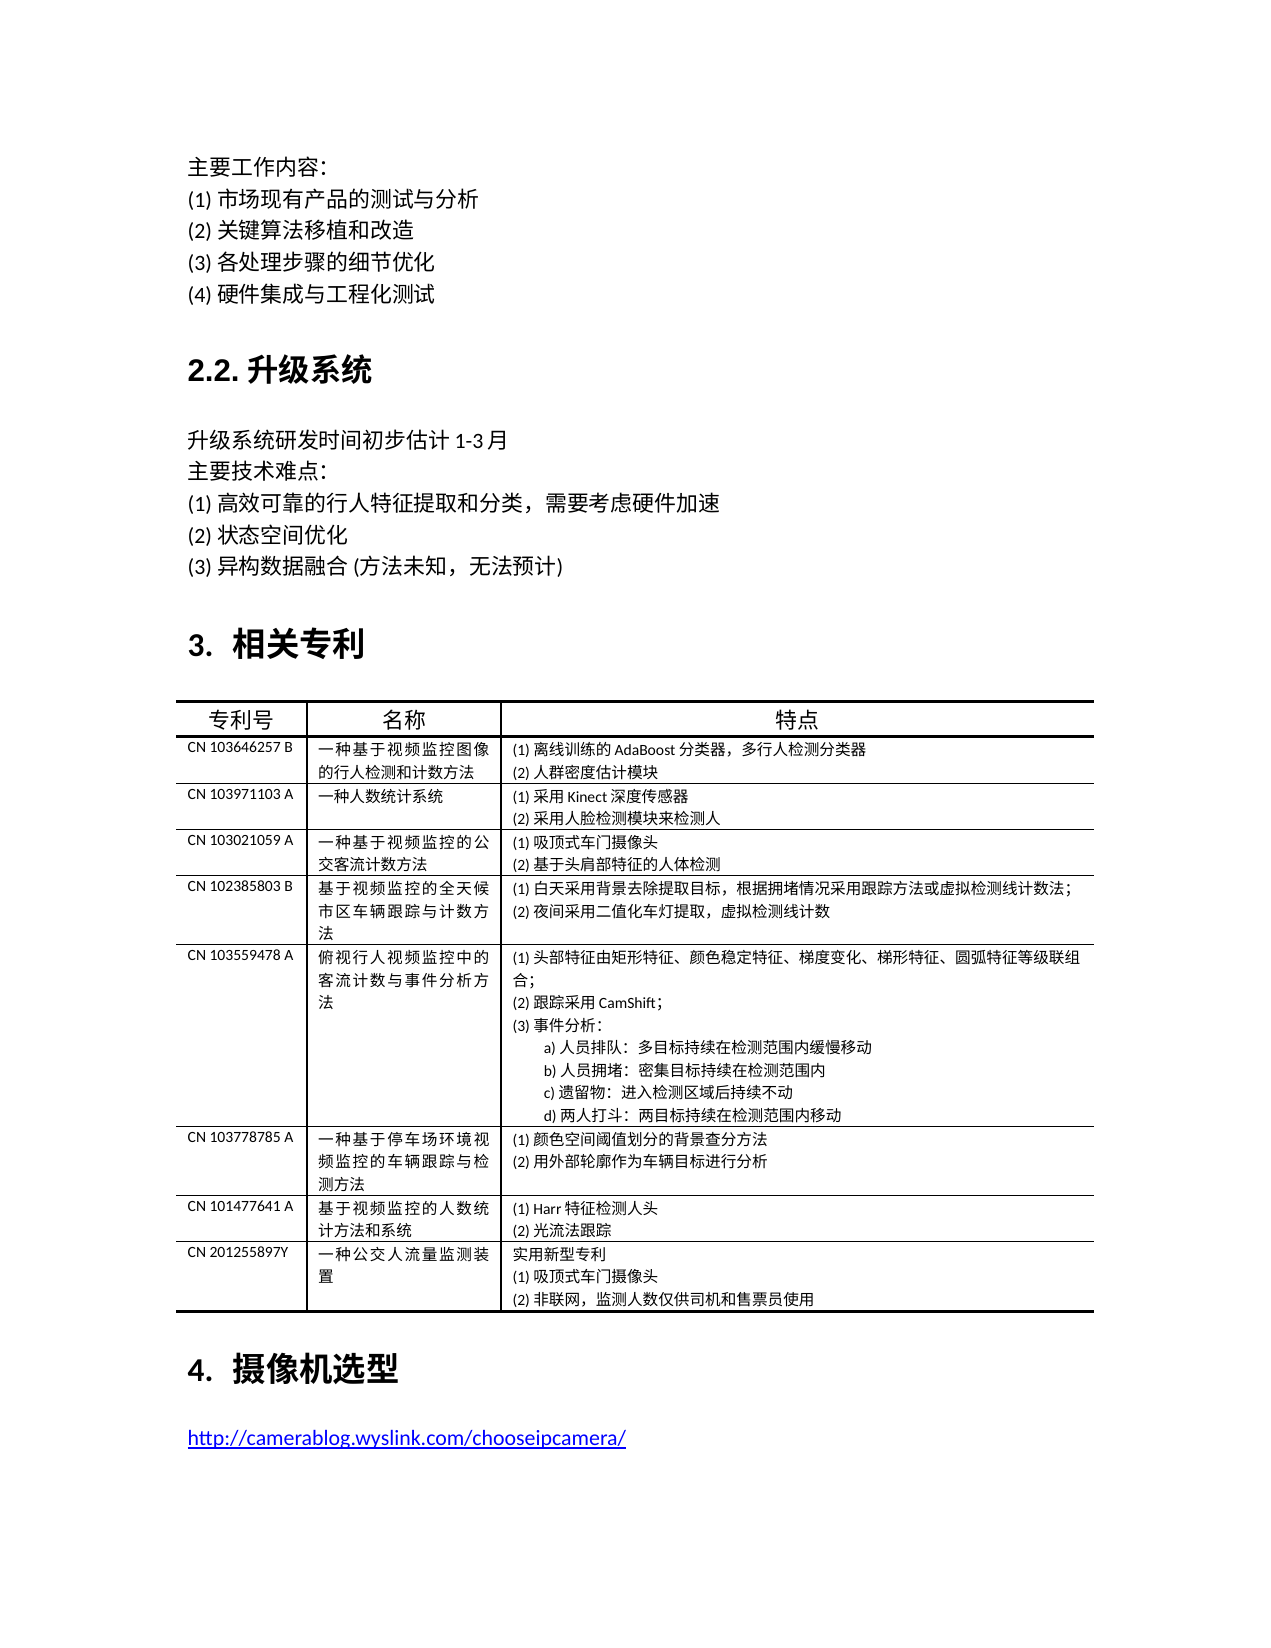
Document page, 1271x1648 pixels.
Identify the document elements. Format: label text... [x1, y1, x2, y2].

table_cell CN 103021059 A [176, 830, 306, 875]
list 异构数据融合 (方法未知，无法预计) [187, 549, 1083, 581]
table_cell CN 103646257 B [176, 738, 306, 783]
table_cell CN 103778785 A [176, 1127, 306, 1195]
table_cell Harr特征检测人头 光流法跟踪 [502, 1196, 1093, 1241]
subtitle 升级系统 [187, 345, 1083, 391]
subtitle 相关专利 [187, 618, 1083, 666]
text (2) 关键算法移植和改造 [187, 213, 1083, 245]
table_cell 吸顶式车门摄像头 基于头肩部特征的人体检测 [502, 830, 1093, 875]
text 主要工作内容： [187, 150, 1083, 182]
list 高效可靠的行人特征提取和分类，需要考虑硬件加速 [187, 486, 1083, 518]
text (4) 硬件集成与工程化测试 [187, 277, 1083, 308]
table_cell CN 101477641 A [176, 1196, 306, 1241]
table_cell 俯视行人视频监控中的客流计数与事件分析方法 [308, 945, 500, 1126]
table_cell 采用Kinect深度传感器 采用人脸检测模块来检测人 [502, 784, 1093, 829]
table_cell 一种公交人流量监测装置 [308, 1242, 500, 1310]
table_cell 一种人数统计系统 [308, 784, 500, 829]
table_header 特点 [502, 703, 1093, 734]
table_cell CN 201255897Y [176, 1242, 306, 1310]
table_cell 颜色空间阈值划分的背景查分方法 用外部轮廓作为车辆目标进行分析 [502, 1127, 1093, 1195]
table_cell 离线训练的AdaBoost分类器，多行人检测分类器 人群密度估计模块 [502, 738, 1093, 783]
table_cell 头部特征由矩形特征、颜色稳定特征、梯度变化、梯形特征、圆弧特征等级联组合； 跟踪采用CamShift； 事件分析： a) 人员排队：多目标持续在检测范围内缓慢移动 b) 人员拥堵：密集目标持续在检测范围内 c) 遗留物：进入检测区域后持续不动 d) 两人打斗：两目标持续在检测范围内移动 [502, 945, 1093, 1126]
table_cell 白天采用背景去除提取目标，根据拥堵情况采用跟踪方法或虚拟检测线计数法； 夜间采用二值化车灯提取，虚拟检测线计数 [502, 876, 1093, 944]
table_cell CN 102385803 B [176, 876, 306, 944]
table_cell 一种基于停车场环境视频监控的车辆跟踪与检测方法 [308, 1127, 500, 1195]
table_cell CN 103971103 A [176, 784, 306, 829]
table_cell 一种基于视频监控图像的行人检测和计数方法 [308, 738, 500, 783]
subtitle 摄像机选型 [187, 1343, 1083, 1391]
table_header 专利号 [176, 703, 306, 734]
text http://camerablog.wyslink.com/chooseipcamera/ [187, 1424, 1083, 1451]
table_cell CN 103559478 A [176, 945, 306, 1126]
list 状态空间优化 [187, 518, 1083, 549]
text 升级系统研发时间初步估计1-3月 [187, 423, 1083, 454]
table_cell 基于视频监控的全天候市区车辆跟踪与计数方法 [308, 876, 500, 944]
table_cell 实用新型专利 吸顶式车门摄像头 非联网，监测人数仅供司机和售票员使用 [502, 1242, 1093, 1310]
table_header 名称 [308, 703, 500, 734]
text 主要技术难点： [187, 454, 1083, 486]
text (1) 市场现有产品的测试与分析 [187, 182, 1083, 213]
text (3) 各处理步骤的细节优化 [187, 245, 1083, 277]
table_cell 基于视频监控的人数统计方法和系统 [308, 1196, 500, 1241]
table_cell 一种基于视频监控的公交客流计数方法 [308, 830, 500, 875]
